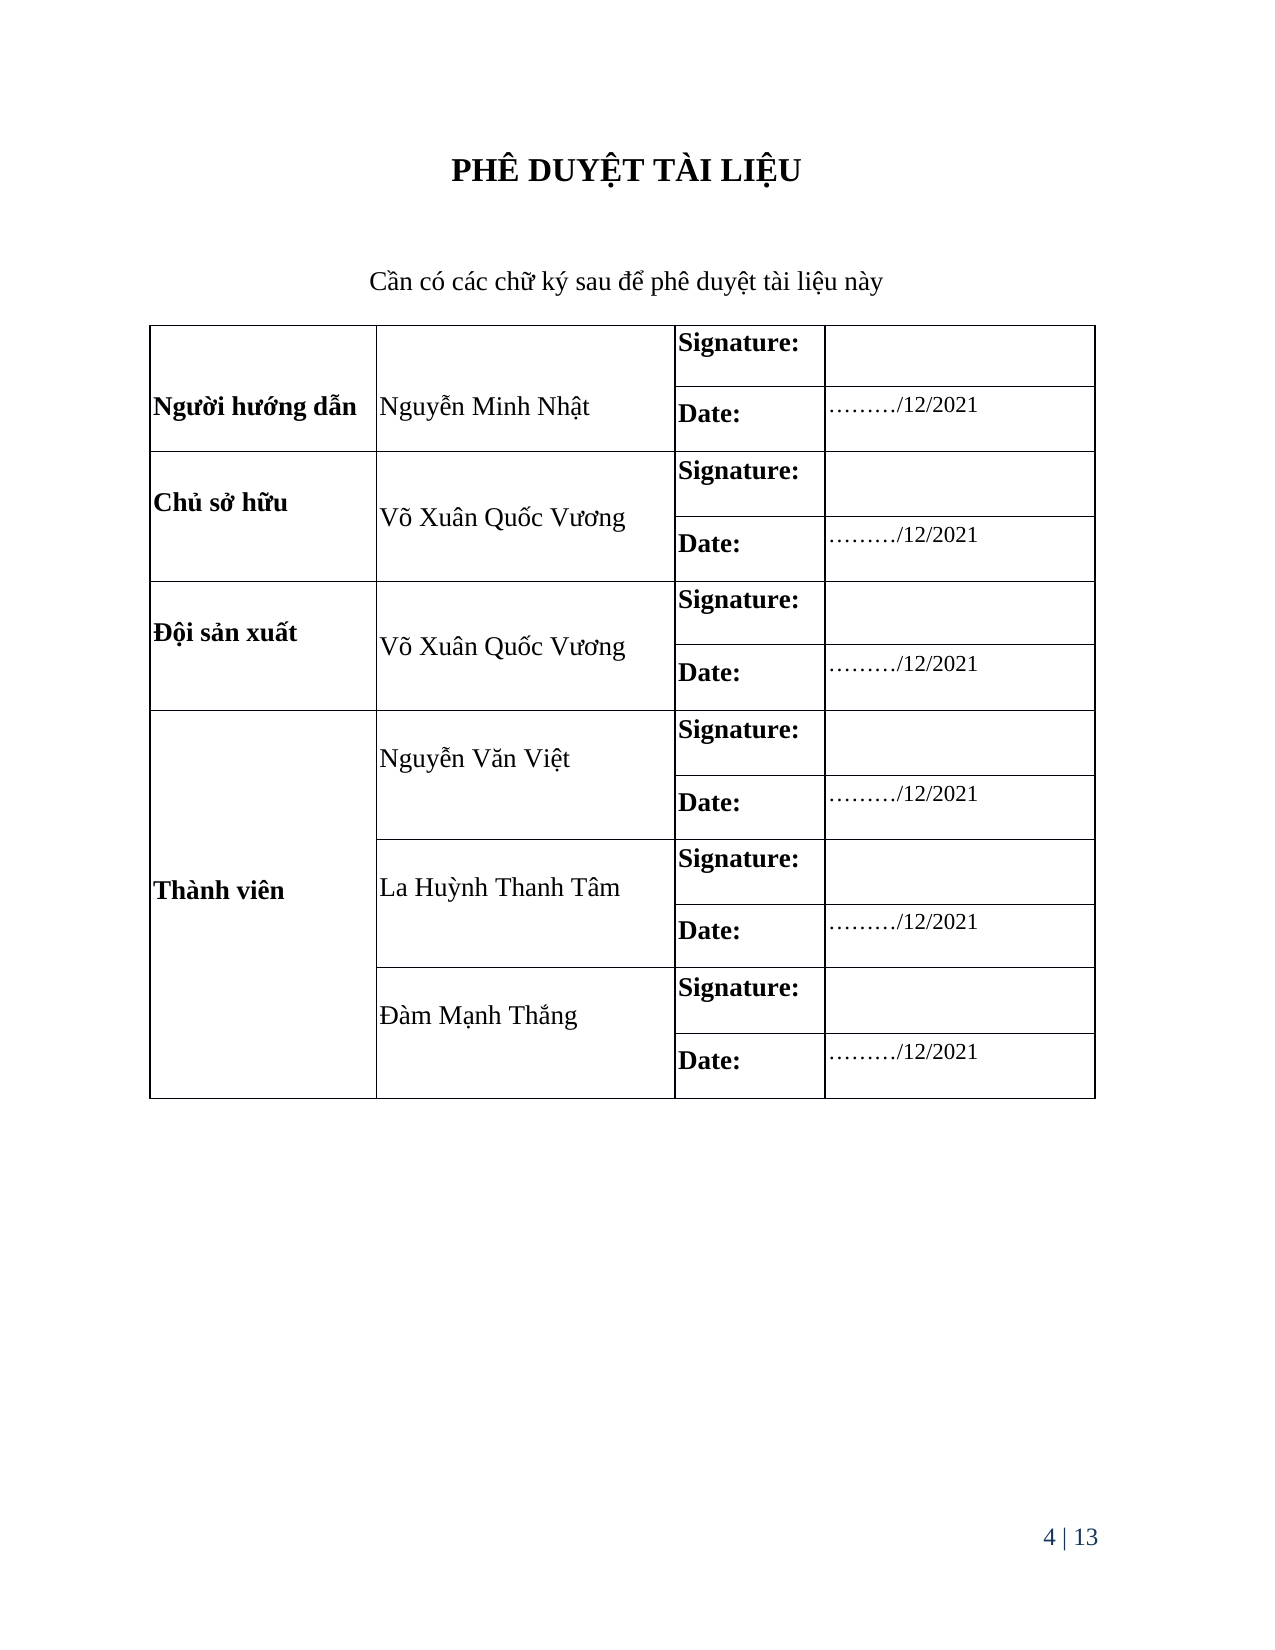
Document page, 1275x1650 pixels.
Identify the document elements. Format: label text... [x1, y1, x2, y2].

table_cell Date: [676, 387, 824, 451]
table_cell ………/12/2021 [826, 387, 1094, 451]
table_cell Nguyễn Văn Việt [377, 711, 674, 839]
table_cell Date: [676, 905, 824, 967]
table_cell Thành viên [151, 711, 376, 1097]
table_cell Chủ sở hữu [151, 452, 376, 581]
table_cell Date: [676, 645, 824, 710]
table_cell [826, 326, 1094, 386]
table_cell Date: [676, 776, 824, 839]
table_cell ………/12/2021 [826, 645, 1094, 710]
table_cell Signature: [676, 968, 824, 1033]
table_cell ………/12/2021 [826, 776, 1094, 839]
table_cell [826, 711, 1094, 774]
table_header PHÊ DUYỆT TÀI LIỆU Cần có các chữ ký sau để phê duyệt tài liệu này [150, 150, 1095, 325]
table_cell Nguyễn Minh Nhật [377, 326, 674, 451]
table_cell ………/12/2021 [826, 517, 1094, 581]
table_cell [826, 968, 1094, 1033]
table_cell [826, 452, 1094, 516]
table_cell Signature: [676, 711, 824, 774]
table_cell Signature: [676, 582, 824, 644]
table_cell La Huỳnh Thanh Tâm [377, 840, 674, 967]
table_cell Date: [676, 1034, 824, 1097]
table_cell Võ Xuân Quốc Vương [377, 582, 674, 710]
table_cell Signature: [676, 840, 824, 904]
table_cell [826, 582, 1094, 644]
table_cell Võ Xuân Quốc Vương [377, 452, 674, 581]
table_cell Đội sản xuất [151, 582, 376, 710]
table_cell ………/12/2021 [826, 905, 1094, 967]
table_cell ………/12/2021 [826, 1034, 1094, 1097]
table_cell Signature: [676, 326, 824, 386]
table_cell Signature: [676, 452, 824, 516]
table_cell [826, 840, 1094, 904]
table_cell Date: [676, 517, 824, 581]
table_cell Người hướng dẫn [151, 326, 376, 451]
table_cell Đàm Mạnh Thắng [377, 968, 674, 1097]
